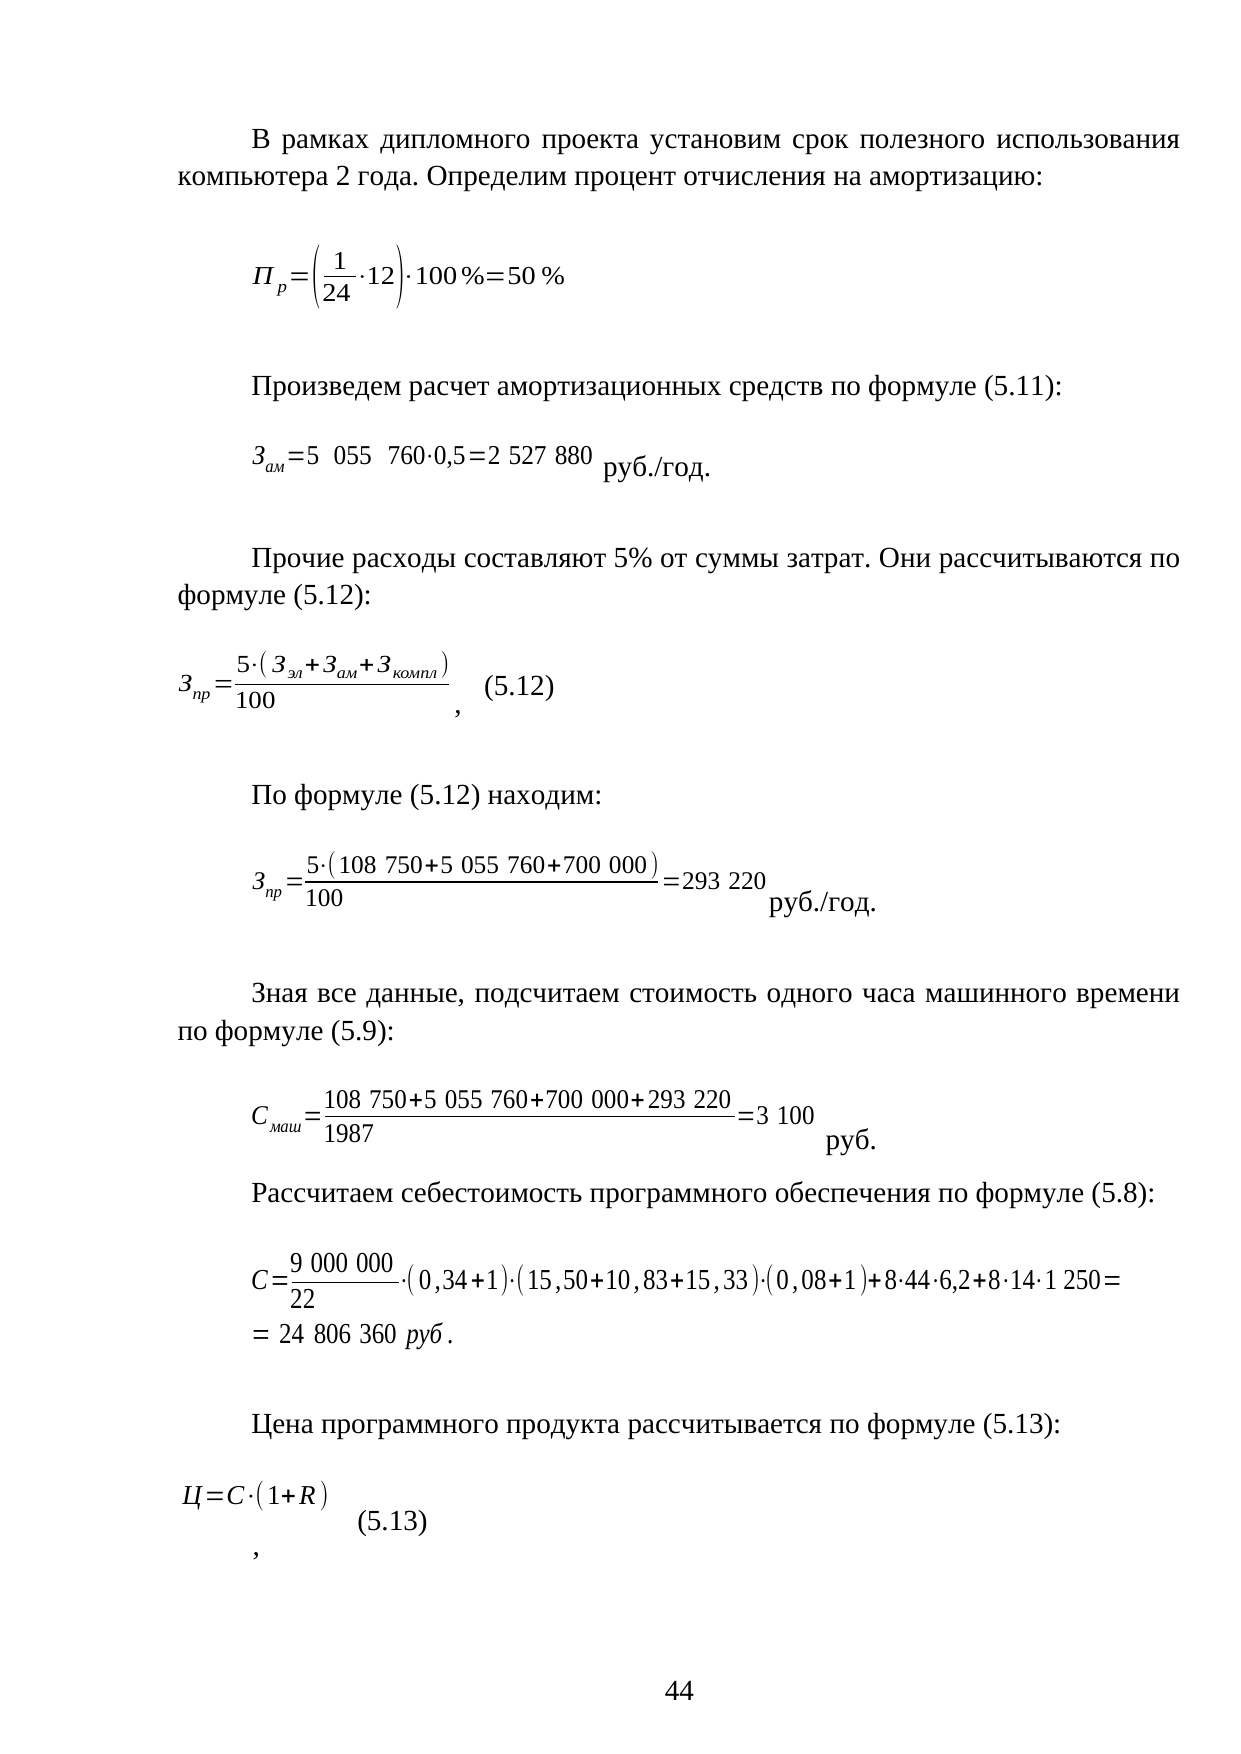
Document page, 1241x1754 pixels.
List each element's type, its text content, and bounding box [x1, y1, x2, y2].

text Рассчитаем себестоимость программного обеспечения по формуле (5.8): [177, 1172, 1181, 1210]
text По формуле (5.12) находим: [177, 774, 1181, 812]
table_header (5.12) [473, 650, 566, 737]
text руб./год. [177, 440, 1181, 483]
text Произведем расчет амортизационных средств по формуле (5.11): [177, 365, 1181, 403]
table_header (5.13) [346, 1479, 439, 1578]
text Цена программного продукта рассчитывается по формуле (5.13): [177, 1404, 1181, 1441]
table_header , [166, 1479, 346, 1578]
text Зная все данные, подсчитаем стоимость одного часа машинного времени по формуле (5.9): [177, 972, 1181, 1047]
text Прочие расходы составляют 5% от суммы затрат. Они рассчитываются по формуле (5.12): [177, 537, 1181, 612]
text В рамках дипломного проекта установим срок полезного использования компьютера 2 года. Определим процент отчисления на амортизацию: [177, 118, 1181, 193]
table_header , [166, 650, 473, 737]
text руб. [177, 1085, 1181, 1155]
text руб./год. [177, 849, 1181, 918]
